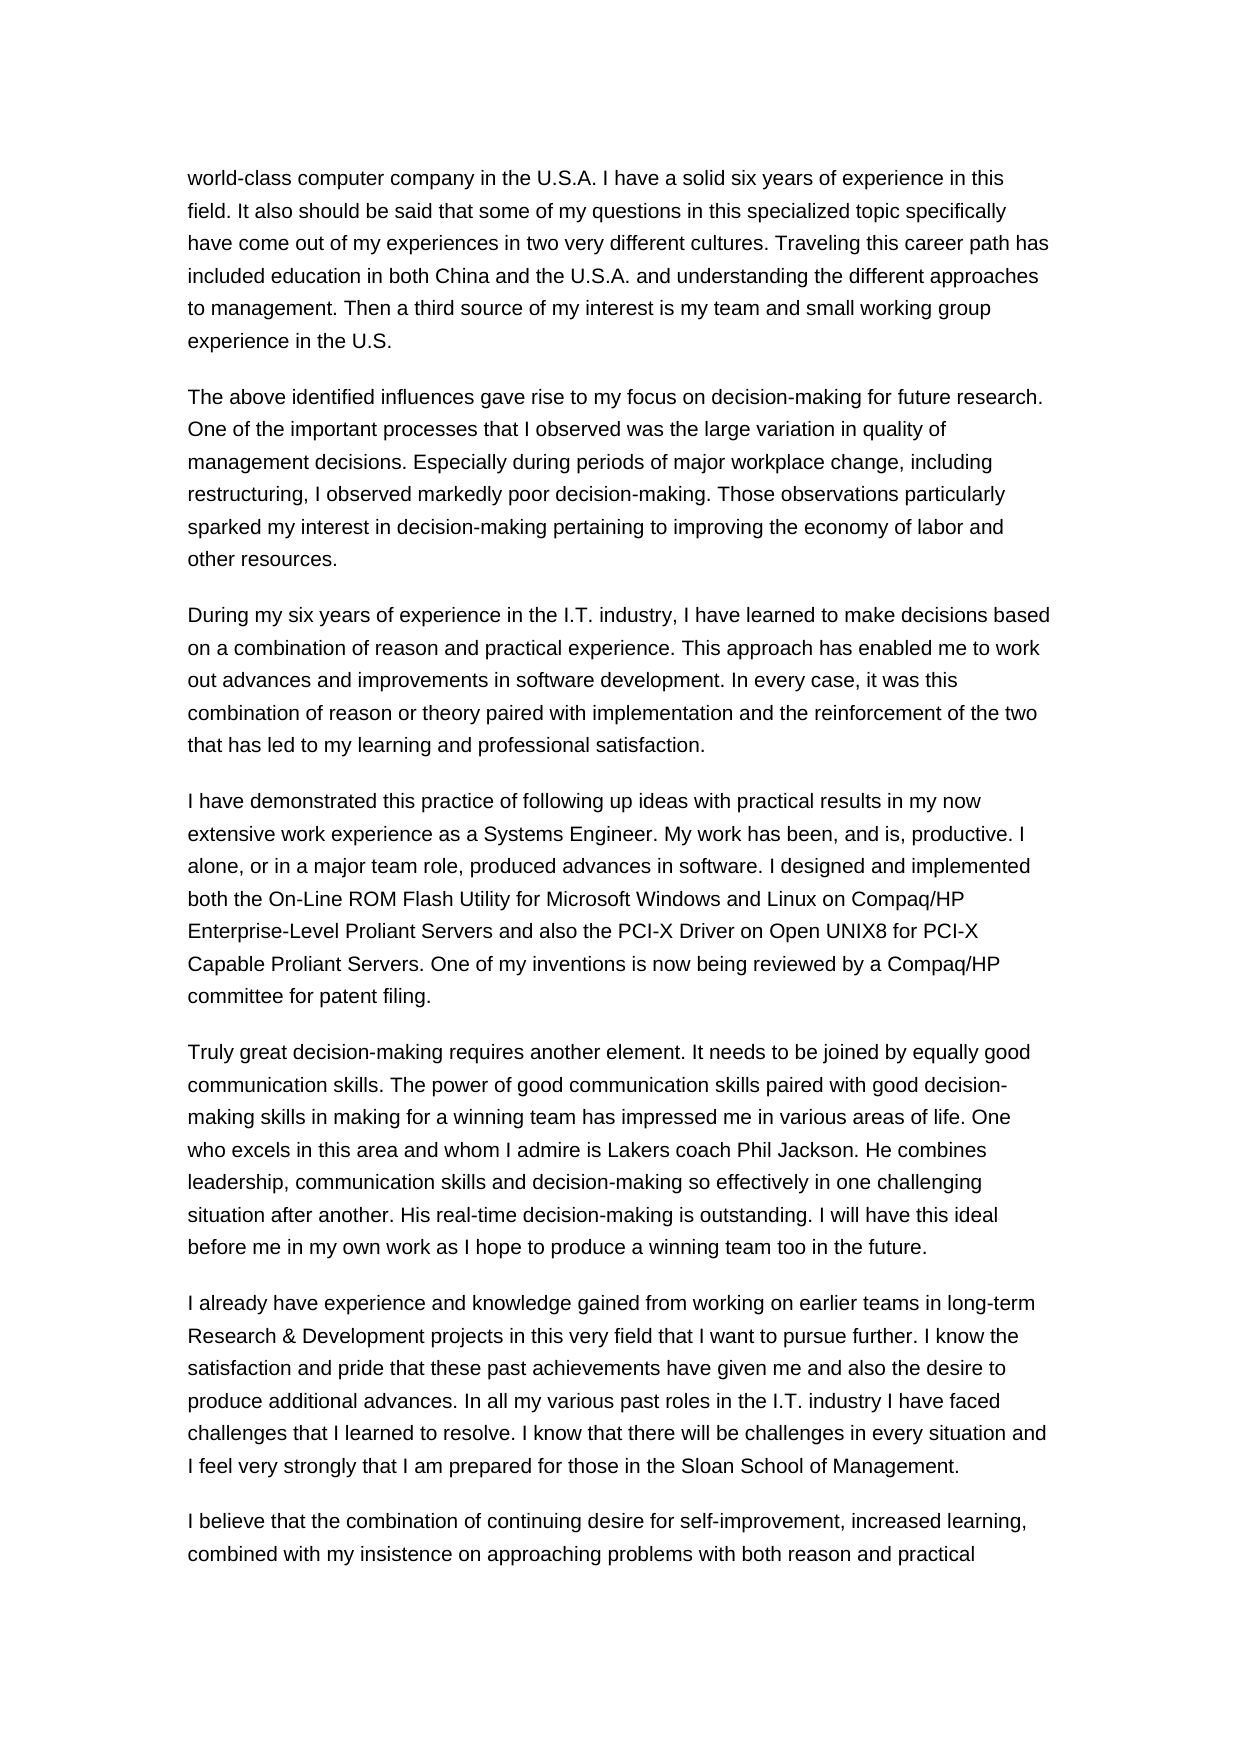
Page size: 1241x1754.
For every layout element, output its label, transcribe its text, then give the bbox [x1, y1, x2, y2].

text I have demonstrated this practice of following up ideas with practical results in my now extensive work experience as a Systems Engineer. My work has been, and is, productive. I alone, or in a major team role, produced advances in software. I designed and implemented both the On-Line ROM Flash Utility for Microsoft Windows and Linux on Compaq/HP Enterprise-Level Proliant Servers and also the PCI-X Driver on Open UNIX8 for PCI-X Capable Proliant Servers. One of my inventions is now being reviewed by a Compaq/HP committee for patent filing. [187, 785, 1053, 1012]
text I already have experience and knowledge gained from working on earlier teams in long-term Research & Development projects in this very field that I want to pursue further. I know the satisfaction and pride that these past achievements have given me and also the desire to produce additional advances. In all my various past roles in the I.T. industry I have faced challenges that I learned to resolve. I know that there will be challenges in every situation and I feel very strongly that I am prepared for those in the Sloan School of Management. [187, 1287, 1053, 1482]
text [187, 162, 1053, 357]
text The above identified influences gave rise to my focus on decision-making for future research. One of the important processes that I observed was the large variation in quality of management decisions. Especially during periods of major workplace change, including restructuring, I observed markedly poor decision-making. Those observations particularly sparked my interest in decision-making pertaining to improving the economy of labor and other resources. [187, 380, 1053, 575]
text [187, 1505, 1053, 1570]
text Truly great decision-making requires another element. It needs to be joined by equally good communication skills. The power of good communication skills paired with good decision-making skills in making for a winning team has impressed me in various areas of life. One who excels in this area and whom I admire is Lakers coach Phil Jackson. He combines leadership, communication skills and decision-making so effectively in one challenging situation after another. His real-time decision-making is outstanding. I will have this ideal before me in my own work as I hope to produce a winning team too in the future. [187, 1036, 1053, 1263]
text During my six years of experience in the I.T. industry, I have learned to make decisions based on a combination of reason and practical experience. This approach has enabled me to work out advances and improvements in software development. In every case, it was this combination of reason or theory paired with implementation and the reinforcement of the two that has led to my learning and professional satisfaction. [187, 599, 1053, 761]
